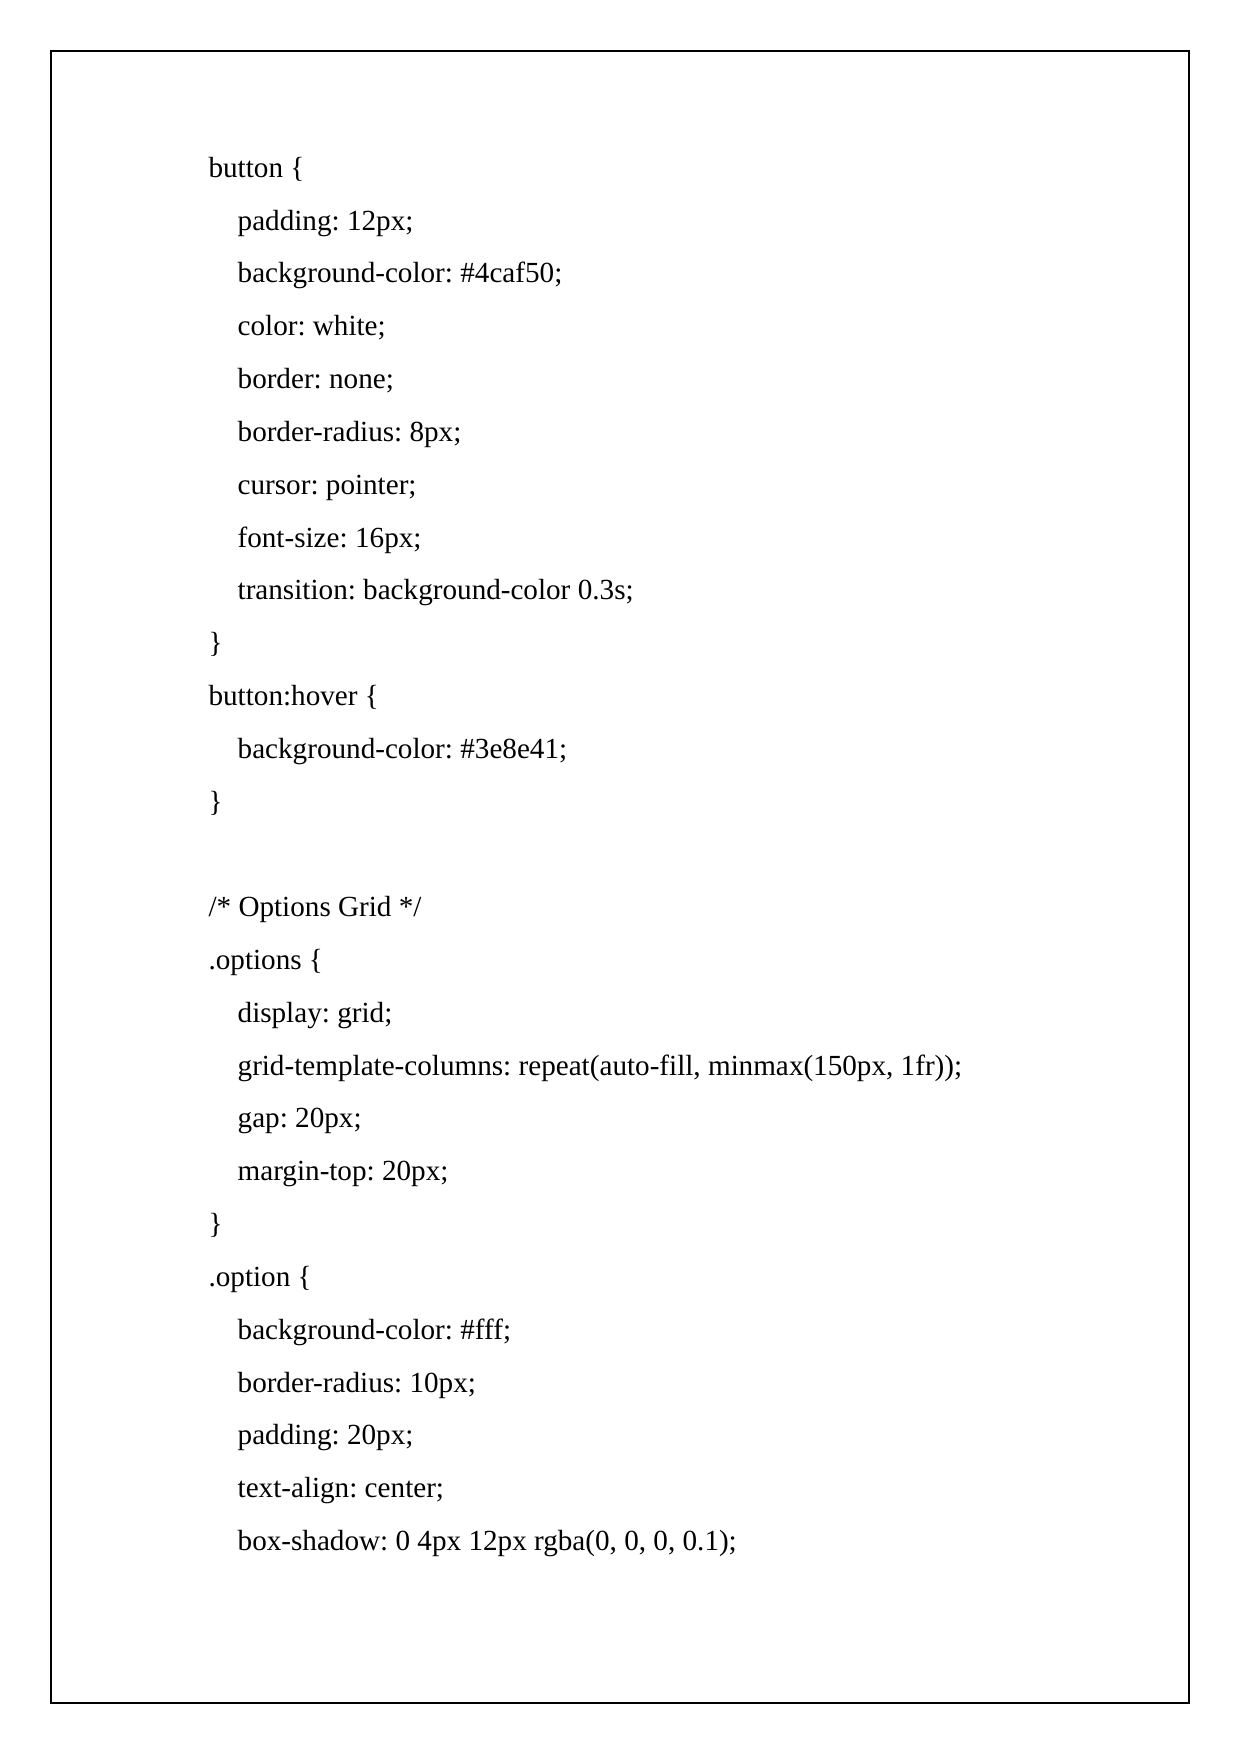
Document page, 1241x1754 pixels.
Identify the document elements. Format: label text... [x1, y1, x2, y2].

text transition: background-color 0.3s; [150, 572, 1090, 606]
text background-color: #4caf50; [150, 256, 1090, 289]
text } [150, 625, 1090, 659]
text cursor: pointer; [150, 467, 1090, 500]
text margin-top: 20px; [150, 1153, 1090, 1187]
text } [150, 784, 1090, 817]
text } [150, 1206, 1090, 1240]
text background-color: #fff; [150, 1312, 1090, 1345]
text /* Options Grid */ [150, 889, 1090, 923]
text padding: 20px; [150, 1417, 1090, 1451]
text gap: 20px; [150, 1101, 1090, 1134]
text border: none; [150, 361, 1090, 395]
text display: grid; [150, 995, 1090, 1028]
text button { [150, 150, 1090, 183]
text .option { [150, 1259, 1090, 1293]
text button:hover { [150, 678, 1090, 712]
text padding: 12px; [150, 203, 1090, 236]
text border-radius: 8px; [150, 414, 1090, 448]
text box-shadow: 0 4px 12px rgba(0, 0, 0, 0.1); [150, 1523, 1090, 1557]
text text-align: center; [150, 1470, 1090, 1504]
text grid-template-columns: repeat(auto-fill, minmax(150px, 1fr)); [150, 1048, 1090, 1081]
text .options { [150, 942, 1090, 976]
text font-size: 16px; [150, 520, 1090, 553]
text border-radius: 10px; [150, 1365, 1090, 1398]
text color: white; [150, 308, 1090, 342]
text background-color: #3e8e41; [150, 731, 1090, 764]
